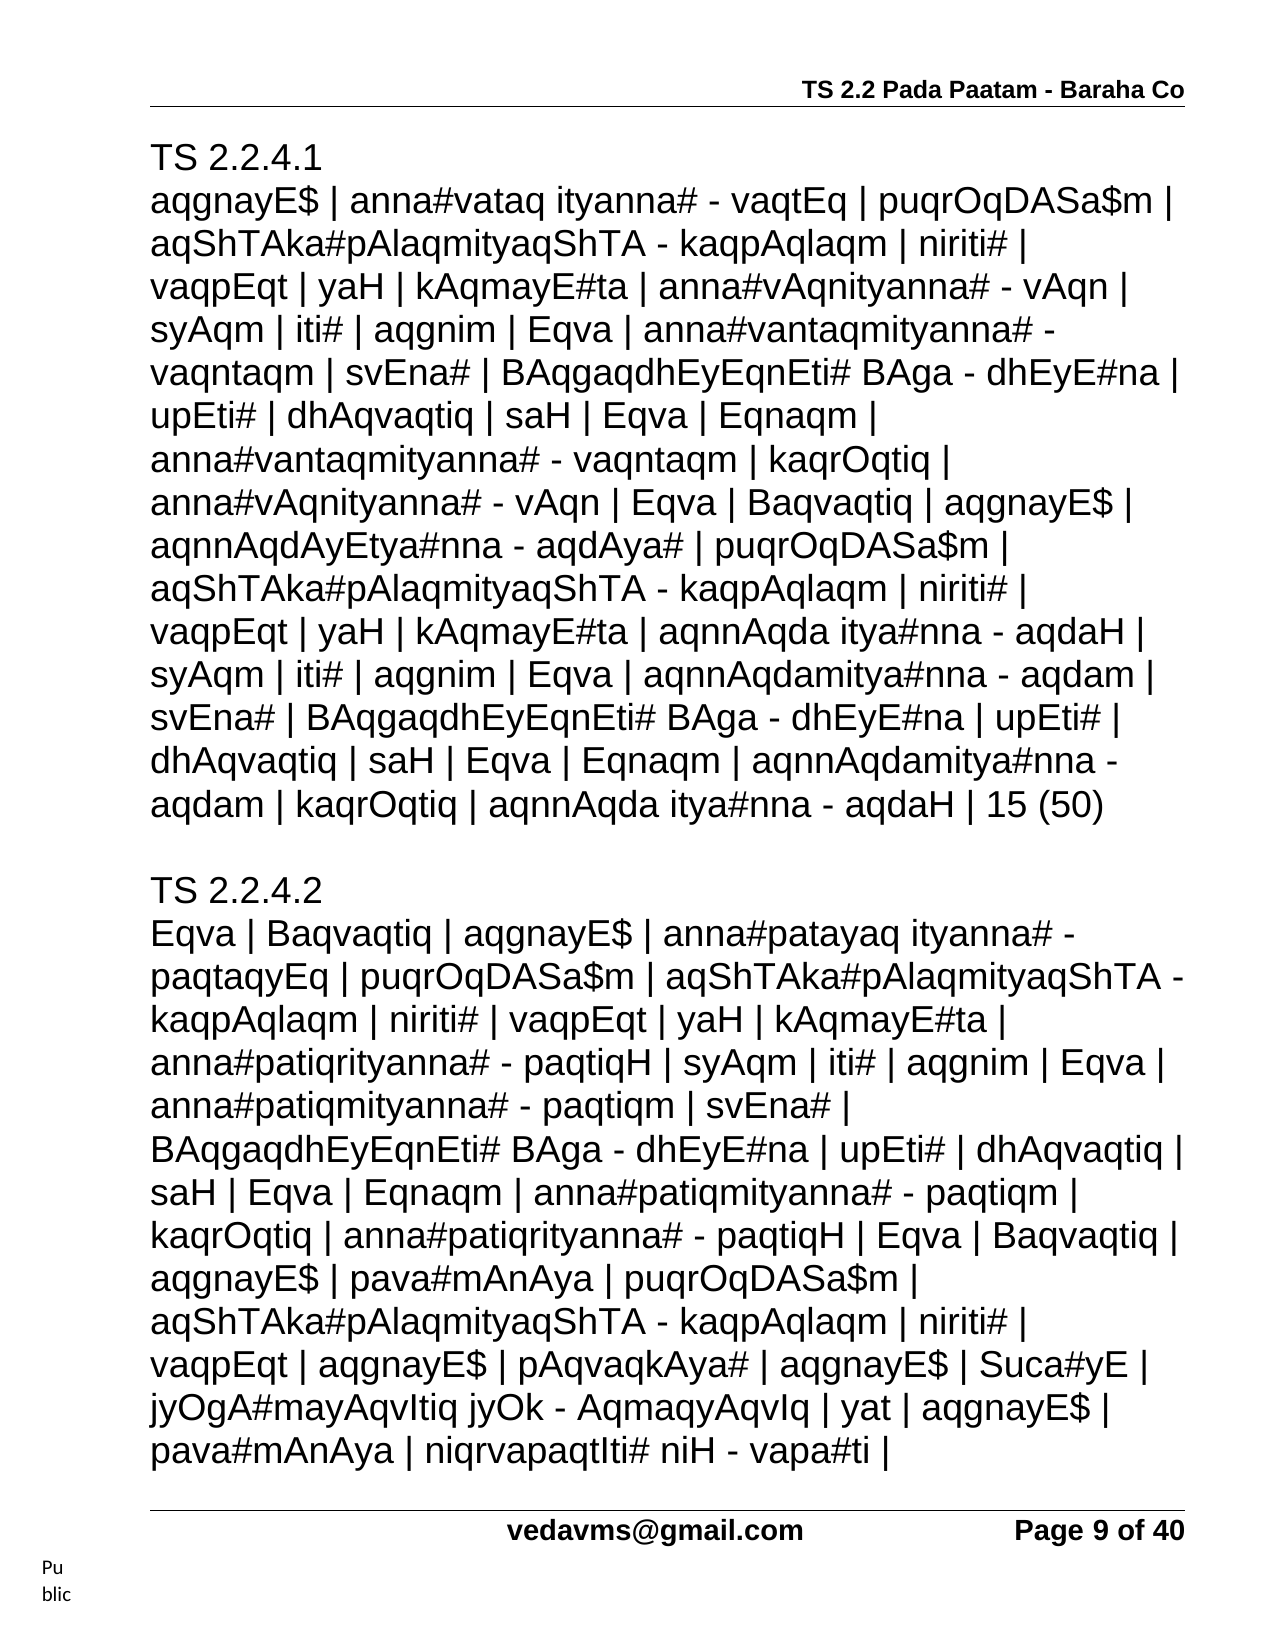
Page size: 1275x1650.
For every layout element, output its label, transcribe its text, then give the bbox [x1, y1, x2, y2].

text TS 2.2.4.1 [150, 135, 1185, 178]
text TS 2.2.4.2 [150, 868, 1185, 911]
text aqgnayE$ | anna#vataq ityanna# - vaqtEq | puqrOqDASa$m | aqShTAka#pAlaqmityaqShTA - kaqpAqlaqm | niriti# | vaqpEqt | yaH | kAqmayE#ta | anna#vAqnityanna# - vAqn | syAqm | iti# | aqgnim | Eqva | anna#vantaqmityanna# - vaqntaqm | svEna# | BAqgaqdhEyEqnEti# BAga - dhEyE#na | upEti# | dhAqvaqtiq | saH | Eqva | Eqnaqm | anna#vantaqmityanna# - vaqntaqm | kaqrOqtiq | anna#vAqnityanna# - vAqn | Eqva | Baqvaqtiq | aqgnayE$ | aqnnAqdAyEtya#nna - aqdAya# | puqrOqDASa$m | aqShTAka#pAlaqmityaqShTA - kaqpAqlaqm | niriti# | vaqpEqt | yaH | kAqmayE#ta | aqnnAqda itya#nna - aqdaH | syAqm | iti# | aqgnim | Eqva | aqnnAqdamitya#nna - aqdam | svEna# | BAqgaqdhEyEqnEti# BAga - dhEyE#na | upEti# | dhAqvaqtiq | saH | Eqva | Eqnaqm | aqnnAqdamitya#nna - aqdam | kaqrOqtiq | aqnnAqda itya#nna - aqdaH | 15 (50) [150, 178, 1185, 825]
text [150, 911, 1185, 1472]
